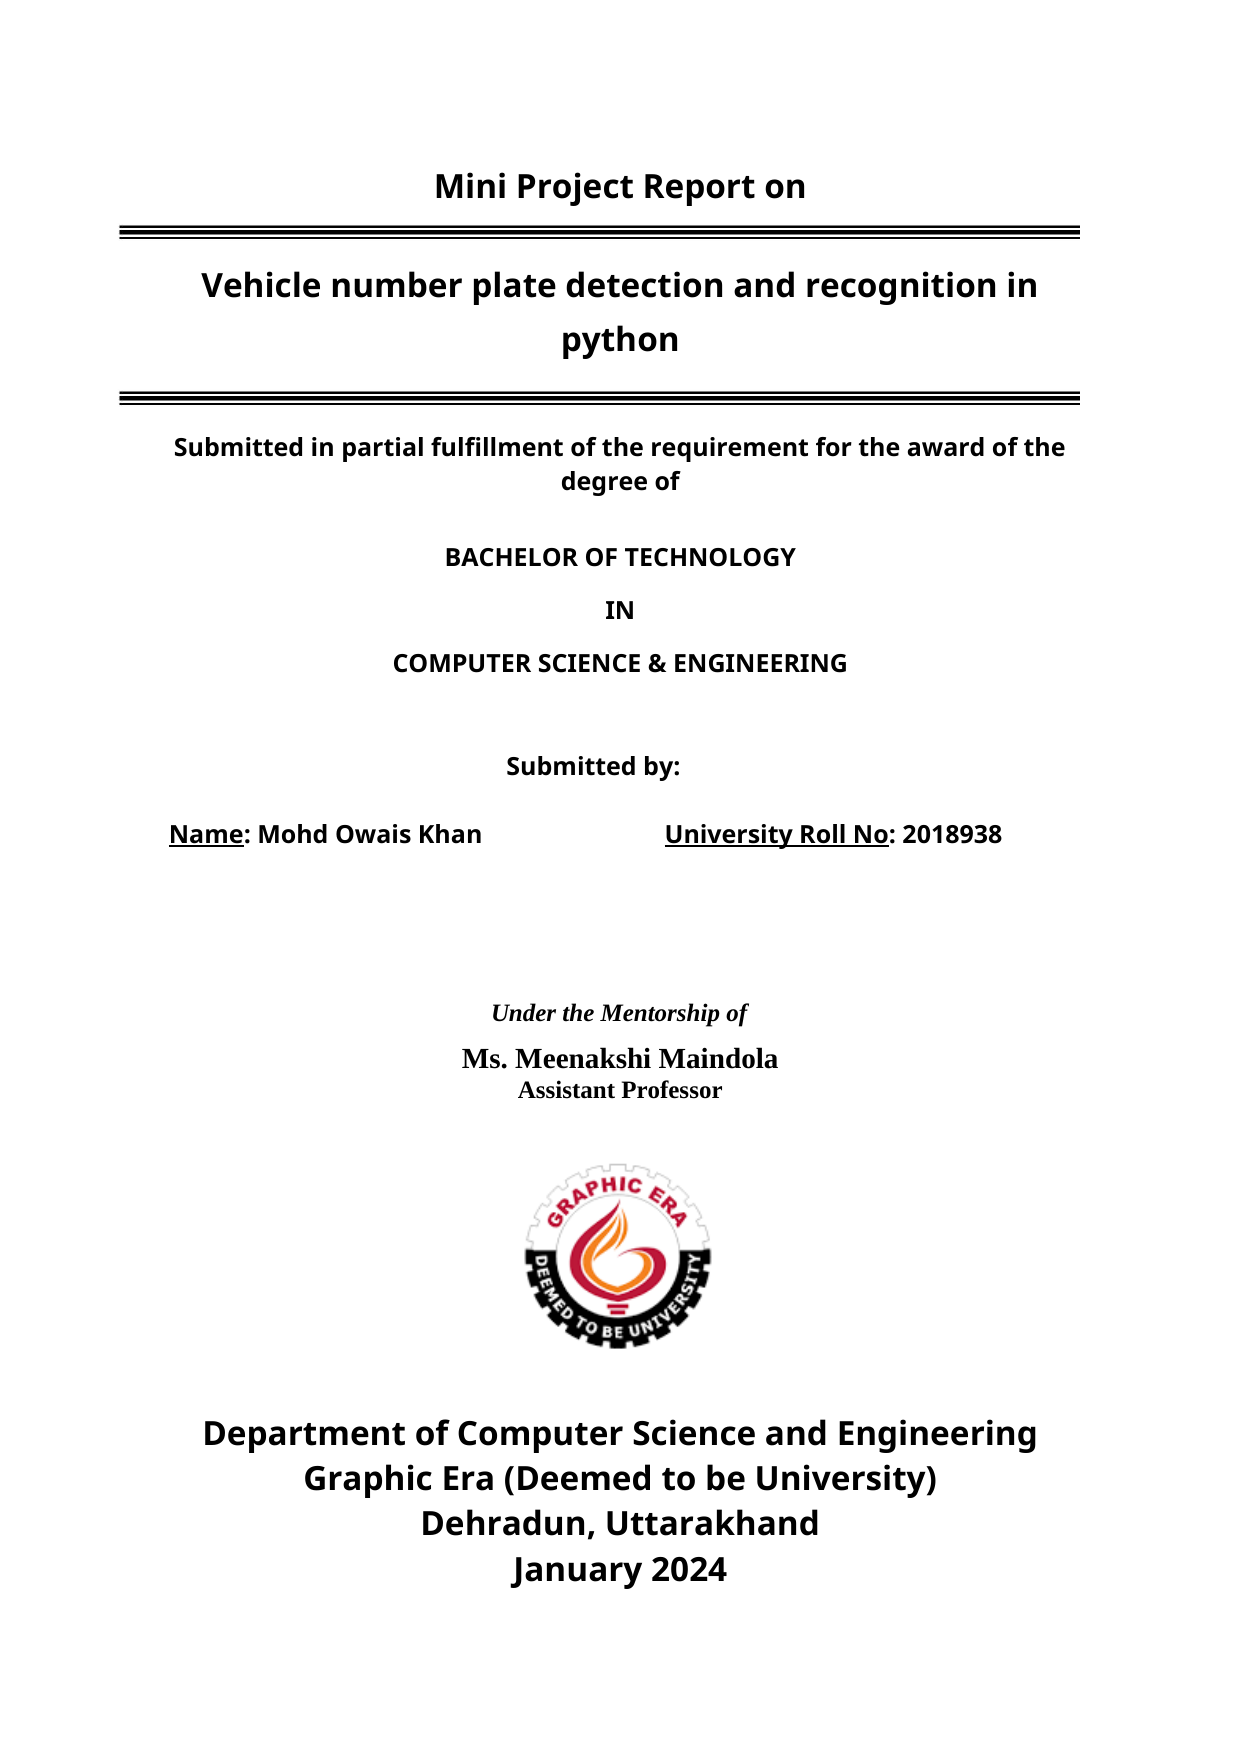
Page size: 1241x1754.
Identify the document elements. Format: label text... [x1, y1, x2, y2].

text Department of Computer Science and Engineering [150, 1409, 1090, 1455]
text Ms. Meenakshi Maindola [150, 1041, 1090, 1075]
picture [117, 389, 1082, 407]
picture [520, 1161, 720, 1352]
text Name: Mohd Owais Khan University Roll No: 2018938 [169, 816, 1090, 850]
text COMPUTER SCIENCE & ENGINEERING [150, 646, 1090, 680]
text IN [150, 593, 1090, 627]
text Submitted in partial fulfillment of the requirement for the award of the degree of [150, 430, 1090, 498]
text Assistant Professor [150, 1075, 1090, 1104]
text BACHELOR OF TECHNOLOGY [150, 539, 1090, 573]
text Dehradun, Uttarakhand [150, 1500, 1090, 1546]
text Under the Mentorship of [150, 998, 1090, 1027]
text Submitted by: [506, 748, 1090, 782]
text Vehicle number plate detection and recognition in python [150, 261, 1090, 361]
text Mini Project Report on [150, 162, 1090, 208]
text January 2024 [150, 1546, 1090, 1591]
picture [117, 223, 1082, 241]
text Graphic Era (Deemed to be University) [150, 1455, 1090, 1500]
